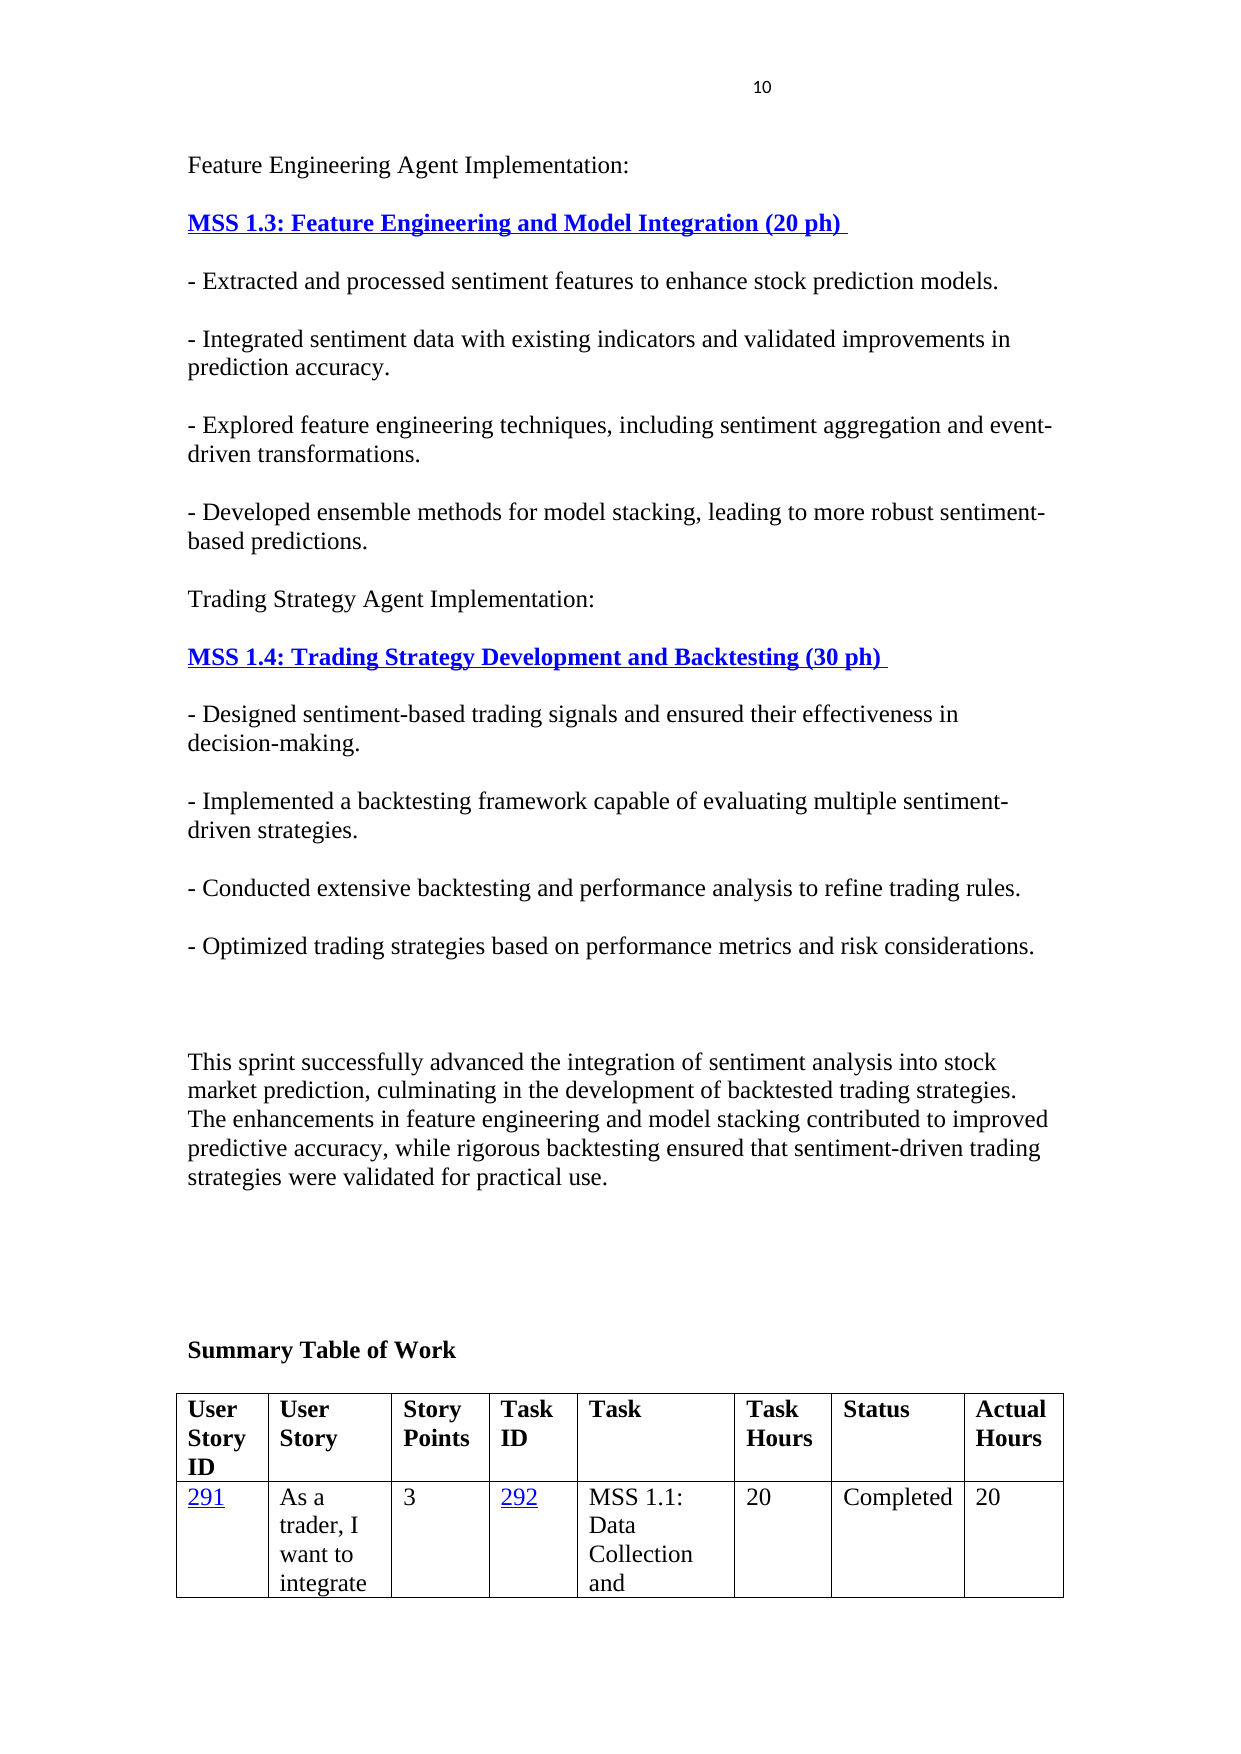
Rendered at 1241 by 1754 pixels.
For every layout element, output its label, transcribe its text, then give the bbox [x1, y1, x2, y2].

text - Implemented a backtesting framework capable of evaluating multiple sentiment-driven strategies. [187, 786, 1053, 844]
table_header User Story [269, 1394, 391, 1481]
table_header Task [578, 1394, 734, 1481]
table_header Status [832, 1394, 964, 1481]
text Trading Strategy Agent Implementation: [187, 584, 1053, 612]
text Summary Table of Work [187, 1335, 1053, 1364]
text - Optimized trading strategies based on performance metrics and risk considerations. [187, 931, 1053, 959]
text - Integrated sentiment data with existing indicators and validated improvements in prediction accuracy. [187, 324, 1053, 381]
table_cell 20 [735, 1482, 831, 1597]
table_cell 20 [965, 1482, 1063, 1597]
text This sprint successfully advanced the integration of sentiment analysis into stock market prediction, culminating in the development of backtested trading strategies. The enhancements in feature engineering and model stacking contributed to improved predictive accuracy, while rigorous backtesting ensured that sentiment-driven trading strategies were validated for practical use. [187, 1047, 1053, 1190]
table_cell 292 [490, 1482, 577, 1597]
text - Conducted extensive backtesting and performance analysis to refine trading rules. [187, 873, 1053, 902]
table_cell 3 [392, 1482, 489, 1597]
table_header Task ID [490, 1394, 577, 1481]
text Feature Engineering Agent Implementation: [187, 150, 1053, 179]
text MSS 1.4: Trading Strategy Development and Backtesting (30 ph) [187, 642, 1053, 670]
table_header Task Hours [735, 1394, 831, 1481]
table_header Actual Hours [965, 1394, 1063, 1481]
table_cell Completed [832, 1482, 964, 1597]
text MSS 1.3: Feature Engineering and Model Integration (20 ph) [187, 208, 1053, 237]
text - Designed sentiment-based trading signals and ensured their effectiveness in decision-making. [187, 699, 1053, 757]
text - Extracted and processed sentiment features to enhance stock prediction models. [187, 266, 1053, 294]
table_header Story Points [392, 1394, 489, 1481]
table_cell 291 [177, 1482, 268, 1597]
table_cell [578, 1482, 734, 1597]
text - Explored feature engineering techniques, including sentiment aggregation and event-driven transformations. [187, 410, 1053, 468]
text - Developed ensemble methods for model stacking, leading to more robust sentiment-based predictions. [187, 497, 1053, 554]
table_header User Story ID [177, 1394, 268, 1481]
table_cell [269, 1482, 391, 1597]
